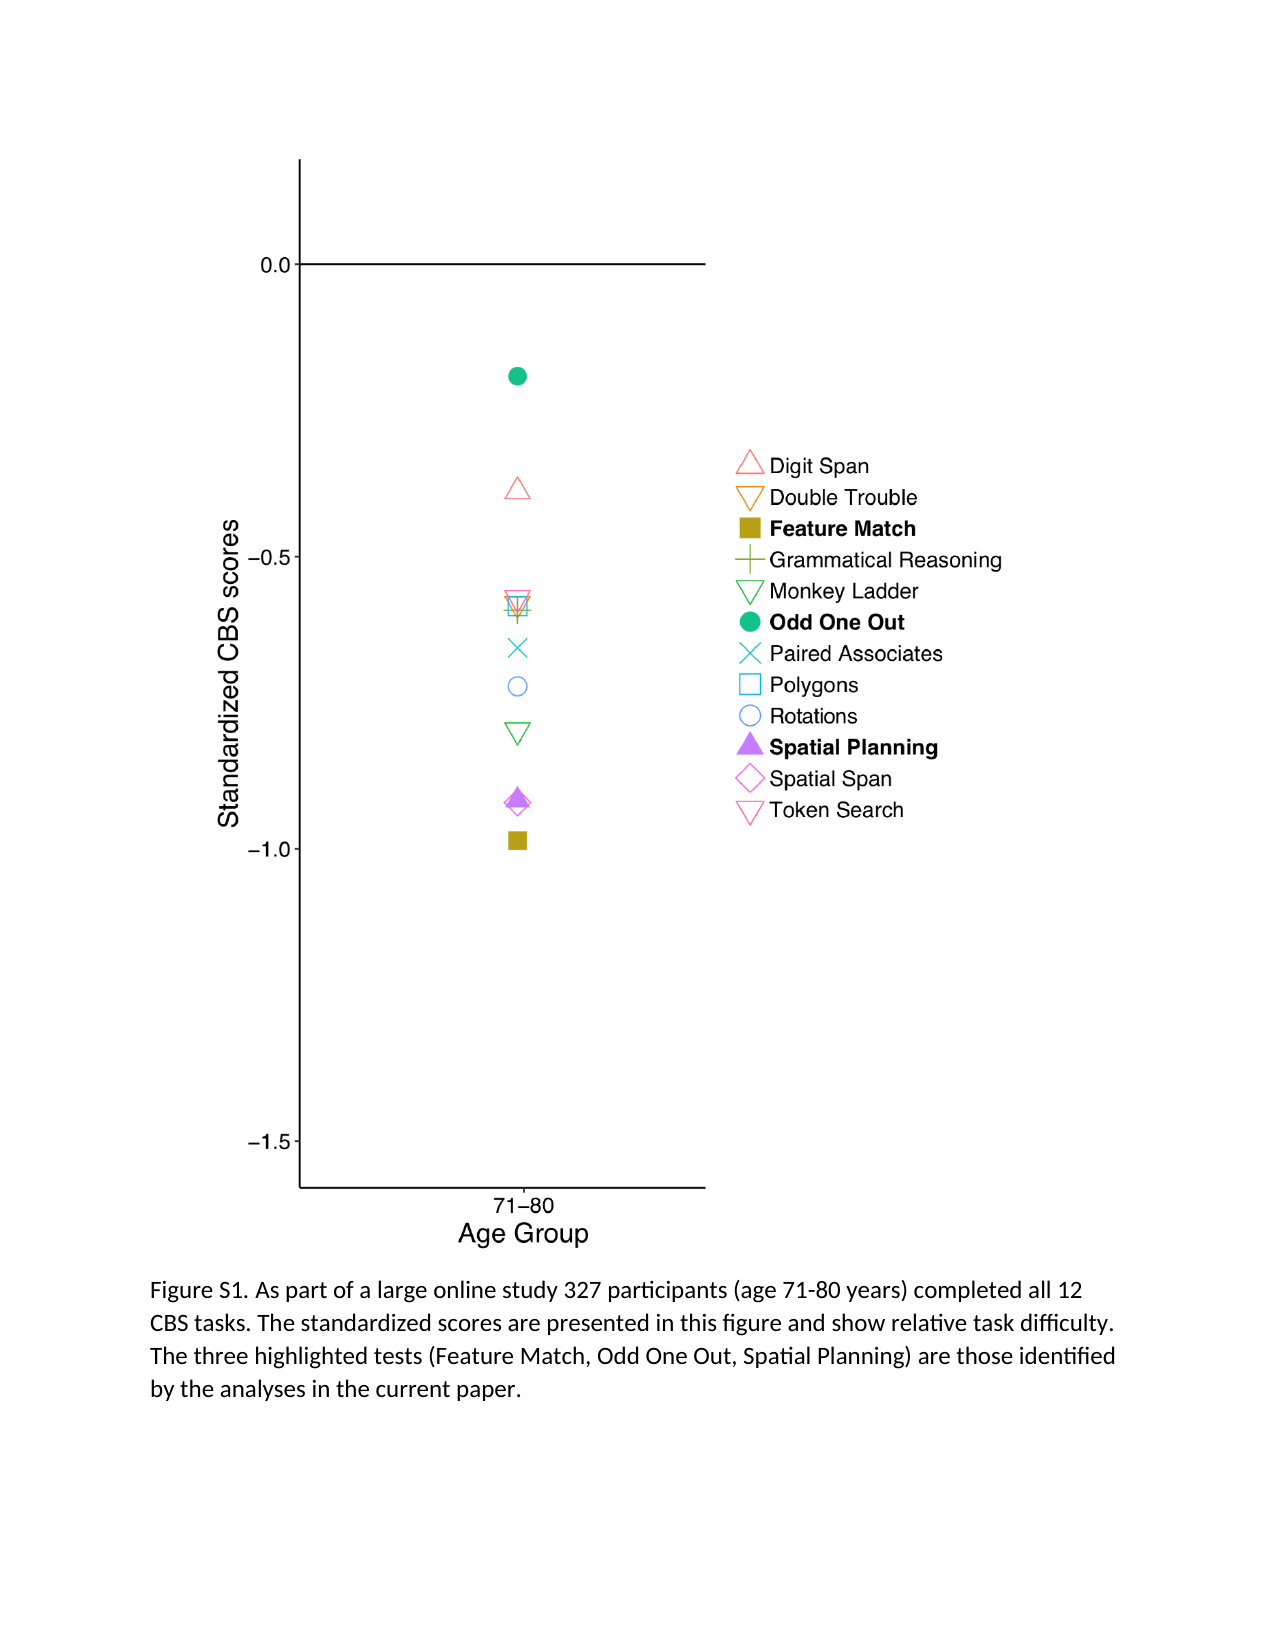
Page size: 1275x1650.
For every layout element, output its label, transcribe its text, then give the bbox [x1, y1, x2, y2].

text Figure S1. As part of a large online study 327 participants (age 71-80 years) completed all 12 CBS tasks. The standardized scores are presented in this figure and show relative task difficulty. The three highlighted tests (Feature Match, Odd One Out, Spatial Planning) are those identified by the analyses in the current paper. [150, 1274, 1125, 1404]
picture [208, 150, 1068, 1256]
